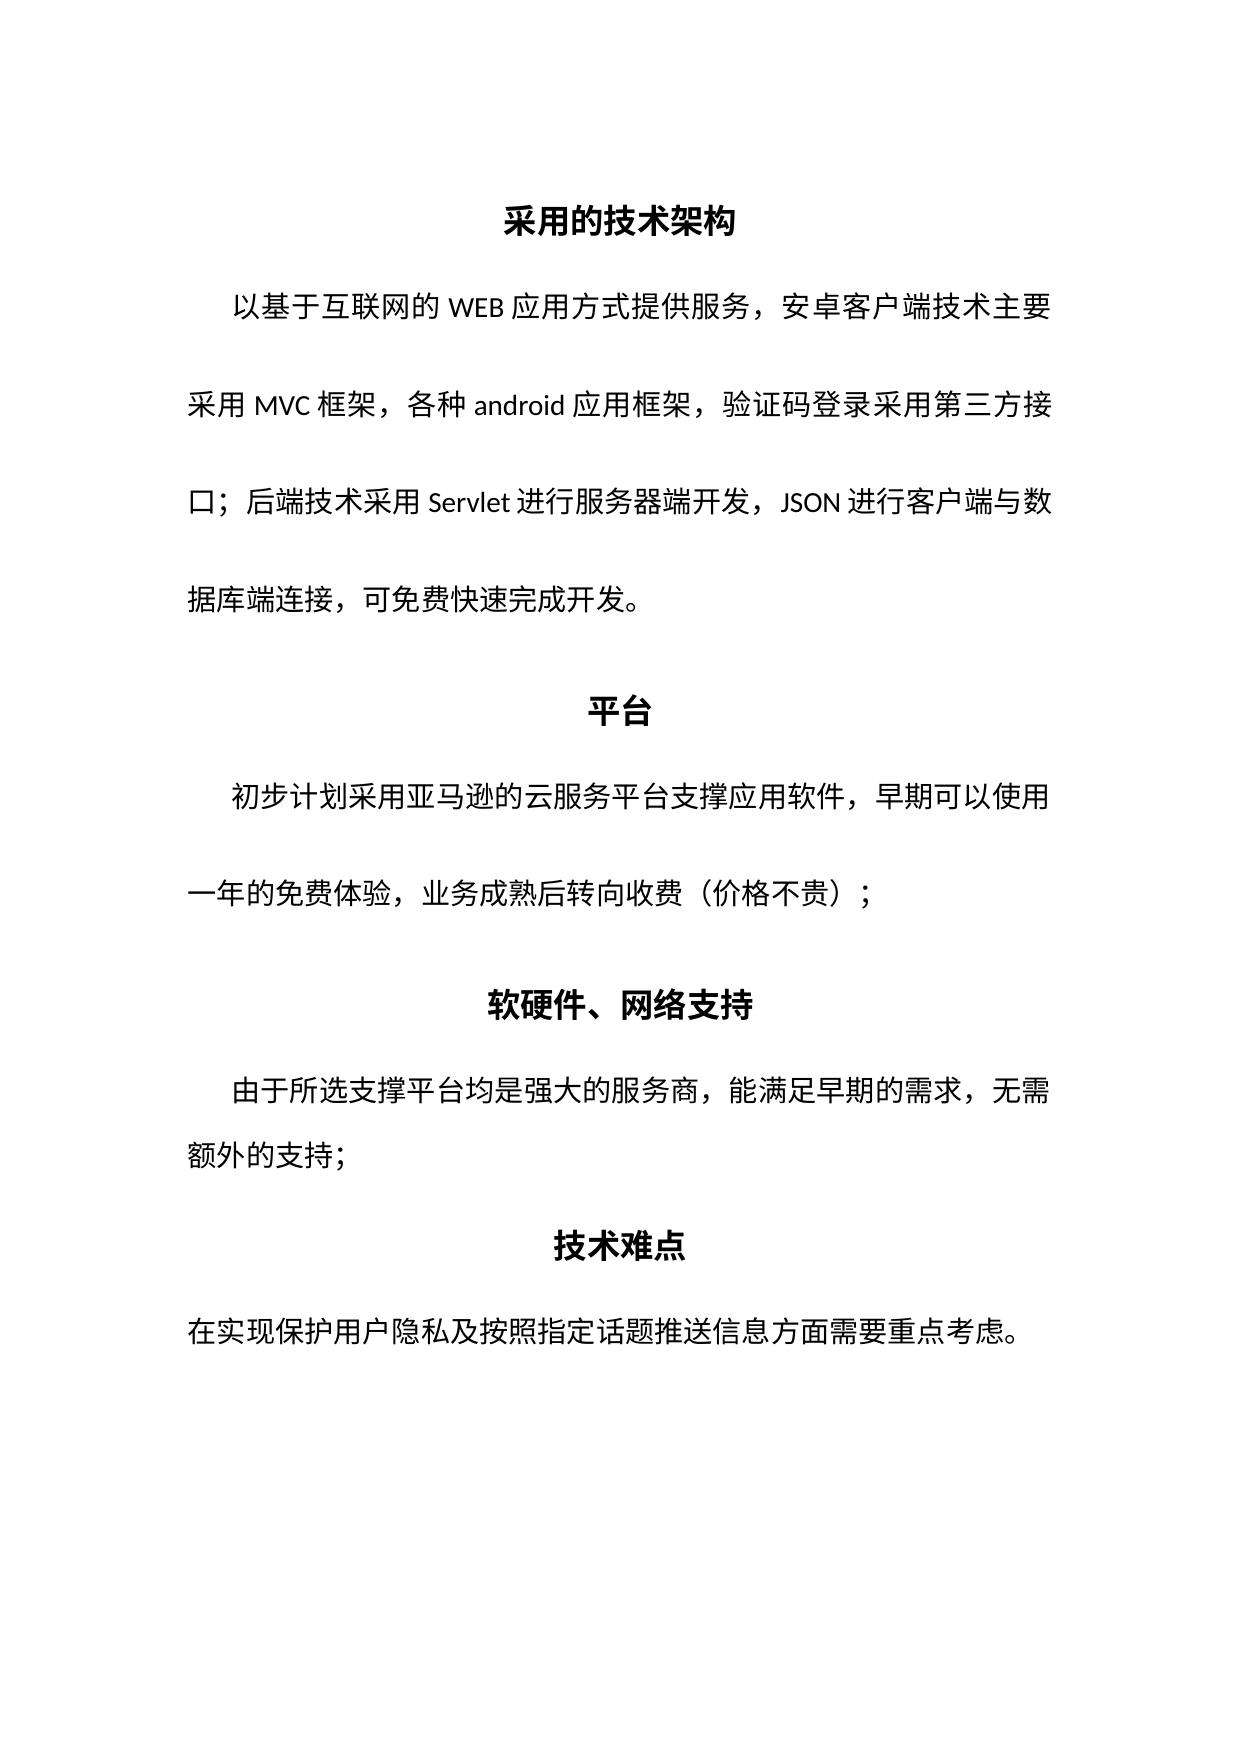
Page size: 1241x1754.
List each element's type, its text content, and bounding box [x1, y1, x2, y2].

text 由于所选支撑平台均是强大的服务商，能满足早期的需求，无需额外的支持； [187, 1056, 1053, 1186]
subtitle 采用的技术架构 [187, 187, 1053, 252]
text 在实现保护用户隐私及按照指定话题推送信息方面需要重点考虑。 [187, 1297, 1053, 1362]
text 以基于互联网的WEB应用方式提供服务，安卓客户端技术主要采用MVC框架，各种android应用框架，验证码登录采用第三方接口；后端技术采用Servlet进行服务器端开发，JSON进行客户端与数据库端连接，可免费快速完成开发。 [187, 273, 1053, 630]
subtitle 技术难点 [187, 1211, 1053, 1276]
text 初步计划采用亚马逊的云服务平台支撑应用软件，早期可以使用一年的免费体验，业务成熟后转向收费（价格不贵）； [187, 762, 1053, 924]
subtitle 平台 [187, 676, 1053, 741]
subtitle 软硬件、网络支持 [187, 971, 1053, 1036]
